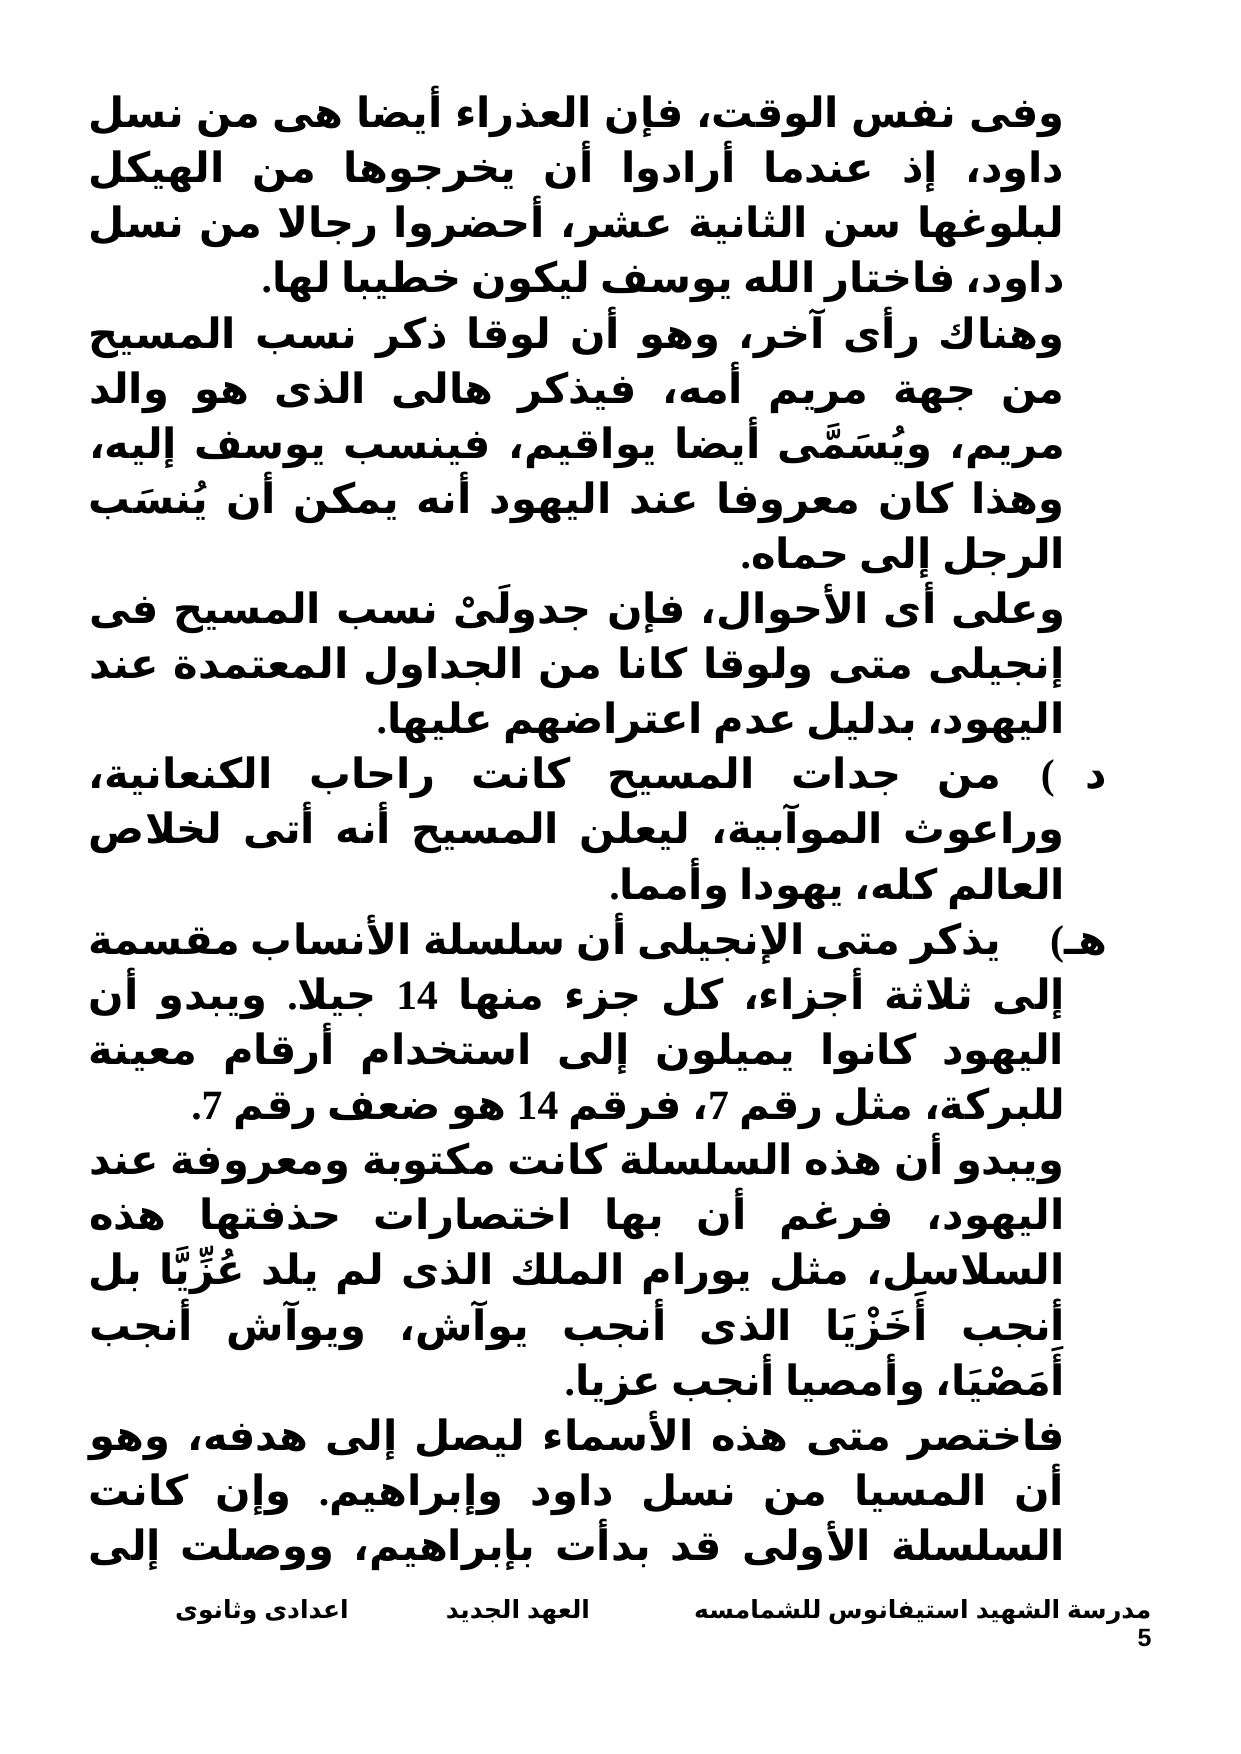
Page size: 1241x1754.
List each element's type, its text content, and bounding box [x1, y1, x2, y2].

title د ) من جدات المسيح كانت راحاب الكنعانية، وراعوث الموآبية، ليعلن المسيح أنه أتى لخلاص العالم كله، يهودا وأمما. [89, 750, 1107, 908]
title هـ) يذكر متى الإنجيلى أن سلسلة الأنساب مقسمة إلى ثلاثة أجزاء، كل جزء منها 14 جيلا. ويبدو أن اليهود كانوا يميلون إلى استخدام أرقام معينة للبركة، مثل رقم 7، فرقم 14 هو ضعف رقم 7. [89, 915, 1107, 1128]
title وهناك رأى آخر، وهو أن لوقا ذكر نسب المسيح من جهة مريم أمه، فيذكر هالى الذى هو والد مريم، ويُسَمَّى أيضا يواقيم، فينسب يوسف إليه، وهذا كان معروفا عند اليهود أنه يمكن أن يُنسَب الرجل إلى حماه. [89, 309, 1107, 577]
title ويبدو أن هذه السلسلة كانت مكتوبة ومعروفة عند اليهود، فرغم أن بها اختصارات حذفتها هذه السلاسل، مثل يورام الملك الذى لم يلد عُزِّيَّا بل أنجب أَخَزْيَا الذى أنجب يوآش، ويوآش أنجب أَمَصْيَا، وأمصيا أنجب عزيا. [89, 1136, 1107, 1404]
title وعلى أى الأحوال، فإن جدولَىْ نسب المسيح فى إنجيلى متى ولوقا كانا من الجداول المعتمدة عند اليهود، بدليل عدم اعتراضهم عليها. [89, 584, 1107, 743]
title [89, 1411, 1107, 1569]
title وفى نفس الوقت، فإن العذراء أيضا هى من نسل داود، إذ عندما أرادوا أن يخرجوها من الهيكل لبلوغها سن الثانية عشر، أحضروا رجالا من نسل داود، فاختار الله يوسف ليكون خطيبا لها. [89, 89, 1107, 302]
